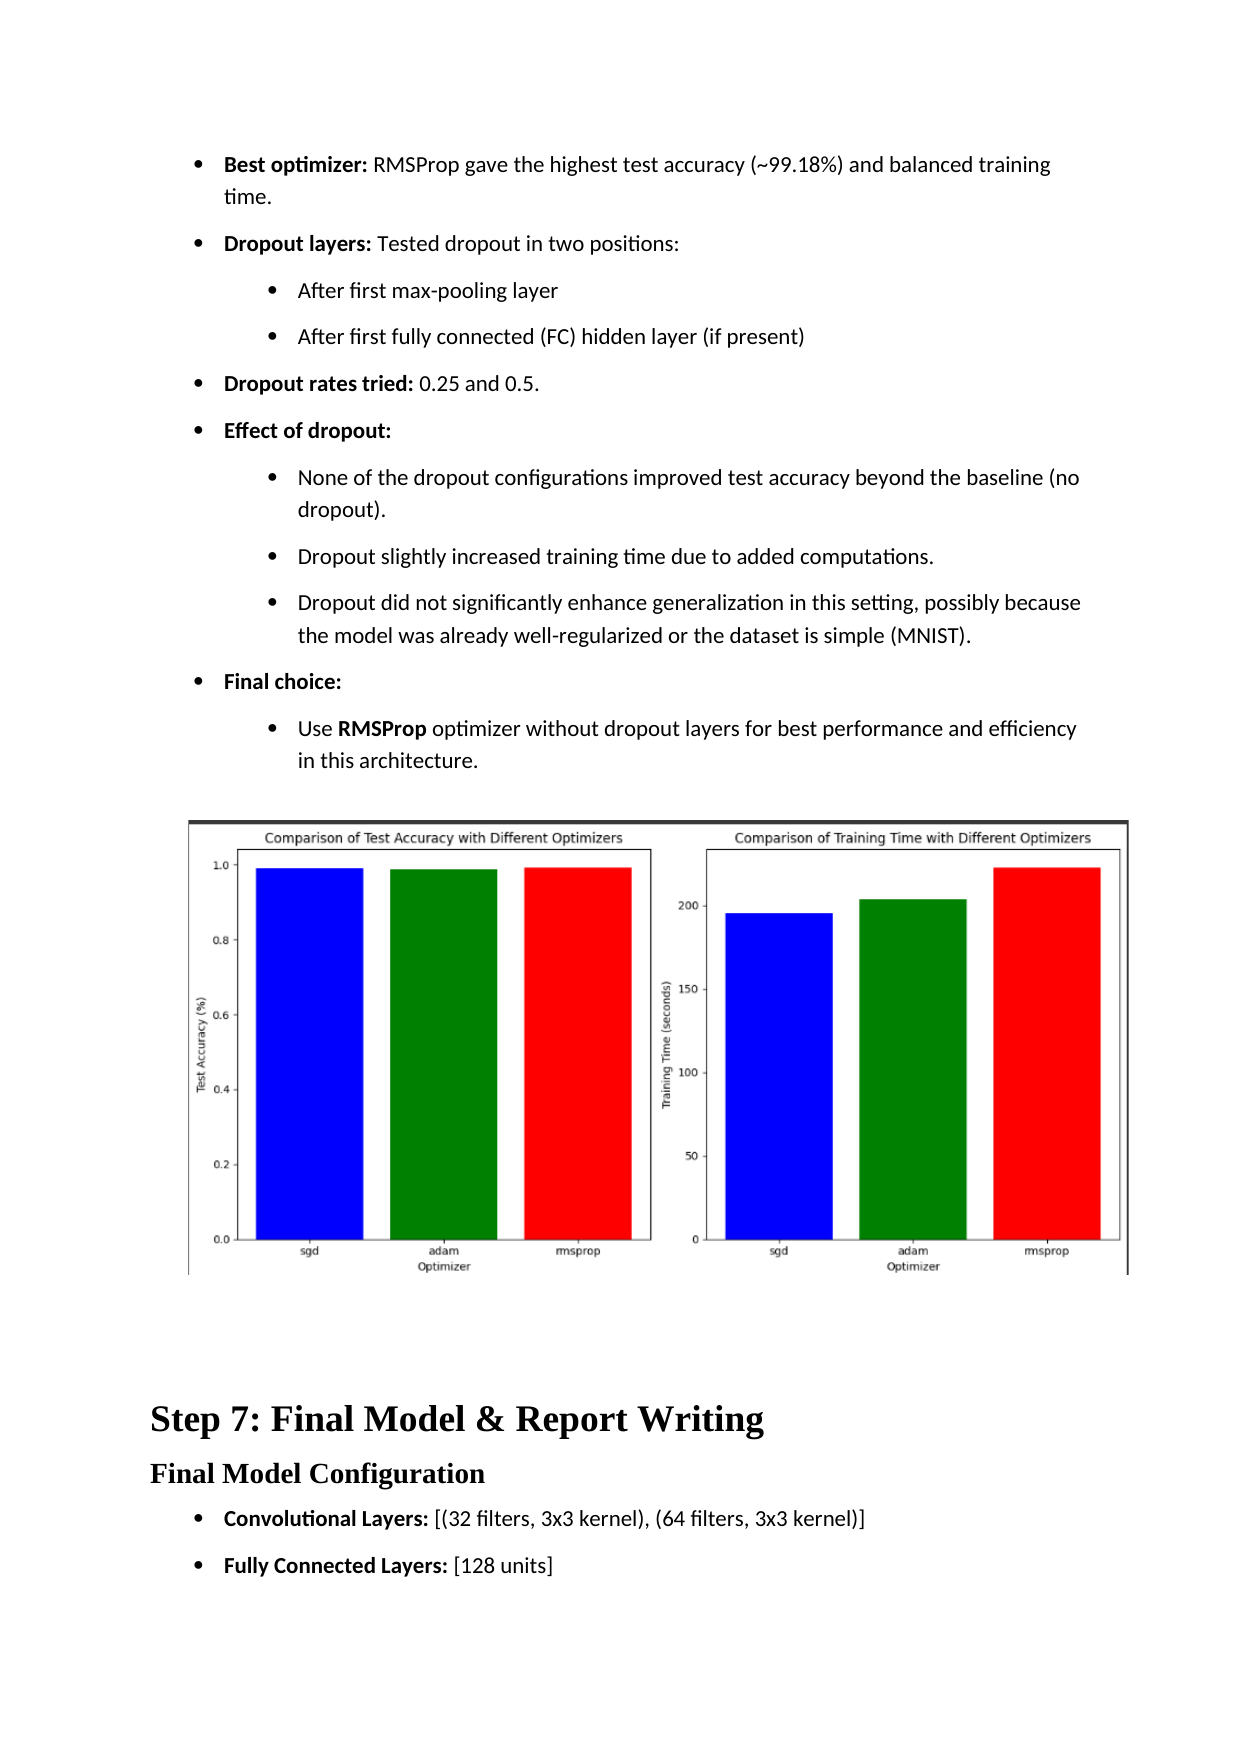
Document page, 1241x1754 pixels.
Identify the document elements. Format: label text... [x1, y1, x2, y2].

list Fully Connected Layers: [128 units] [194, 1551, 1090, 1579]
subtitle Final Model Configuration [150, 1457, 1090, 1490]
list Convolutional Layers: [(32 filters, 3x3 kernel), (64 filters, 3x3 kernel)] [194, 1504, 1090, 1532]
list Final choice: [194, 667, 1090, 696]
list Best optimizer: RMSProp gave the highest test accuracy (~99.18%) and balanced training time. [194, 150, 1090, 210]
list Effect of dropout: [194, 416, 1090, 444]
list Dropout rates tried: 0.25 and 0.5. [194, 369, 1090, 397]
list After first fully connected (FC) hidden layer (if present) [268, 322, 1090, 351]
picture [188, 820, 1129, 1275]
subtitle Step 7: Final Model & Report Writing [150, 1397, 1090, 1440]
list Dropout layers: Tested dropout in two positions: [194, 229, 1090, 257]
list After first max-pooling layer [268, 276, 1090, 304]
list Dropout slightly increased training time due to added computations. [268, 542, 1090, 570]
list Use RMSProp optimizer without dropout layers for best performance and efficiency in this architecture. [268, 714, 1090, 774]
list Dropout did not significantly enhance generalization in this setting, possibly because the model was already well-regularized or the dataset is simple (MNIST). [268, 588, 1090, 649]
list None of the dropout configurations improved test accuracy beyond the baseline (no dropout). [268, 463, 1090, 523]
